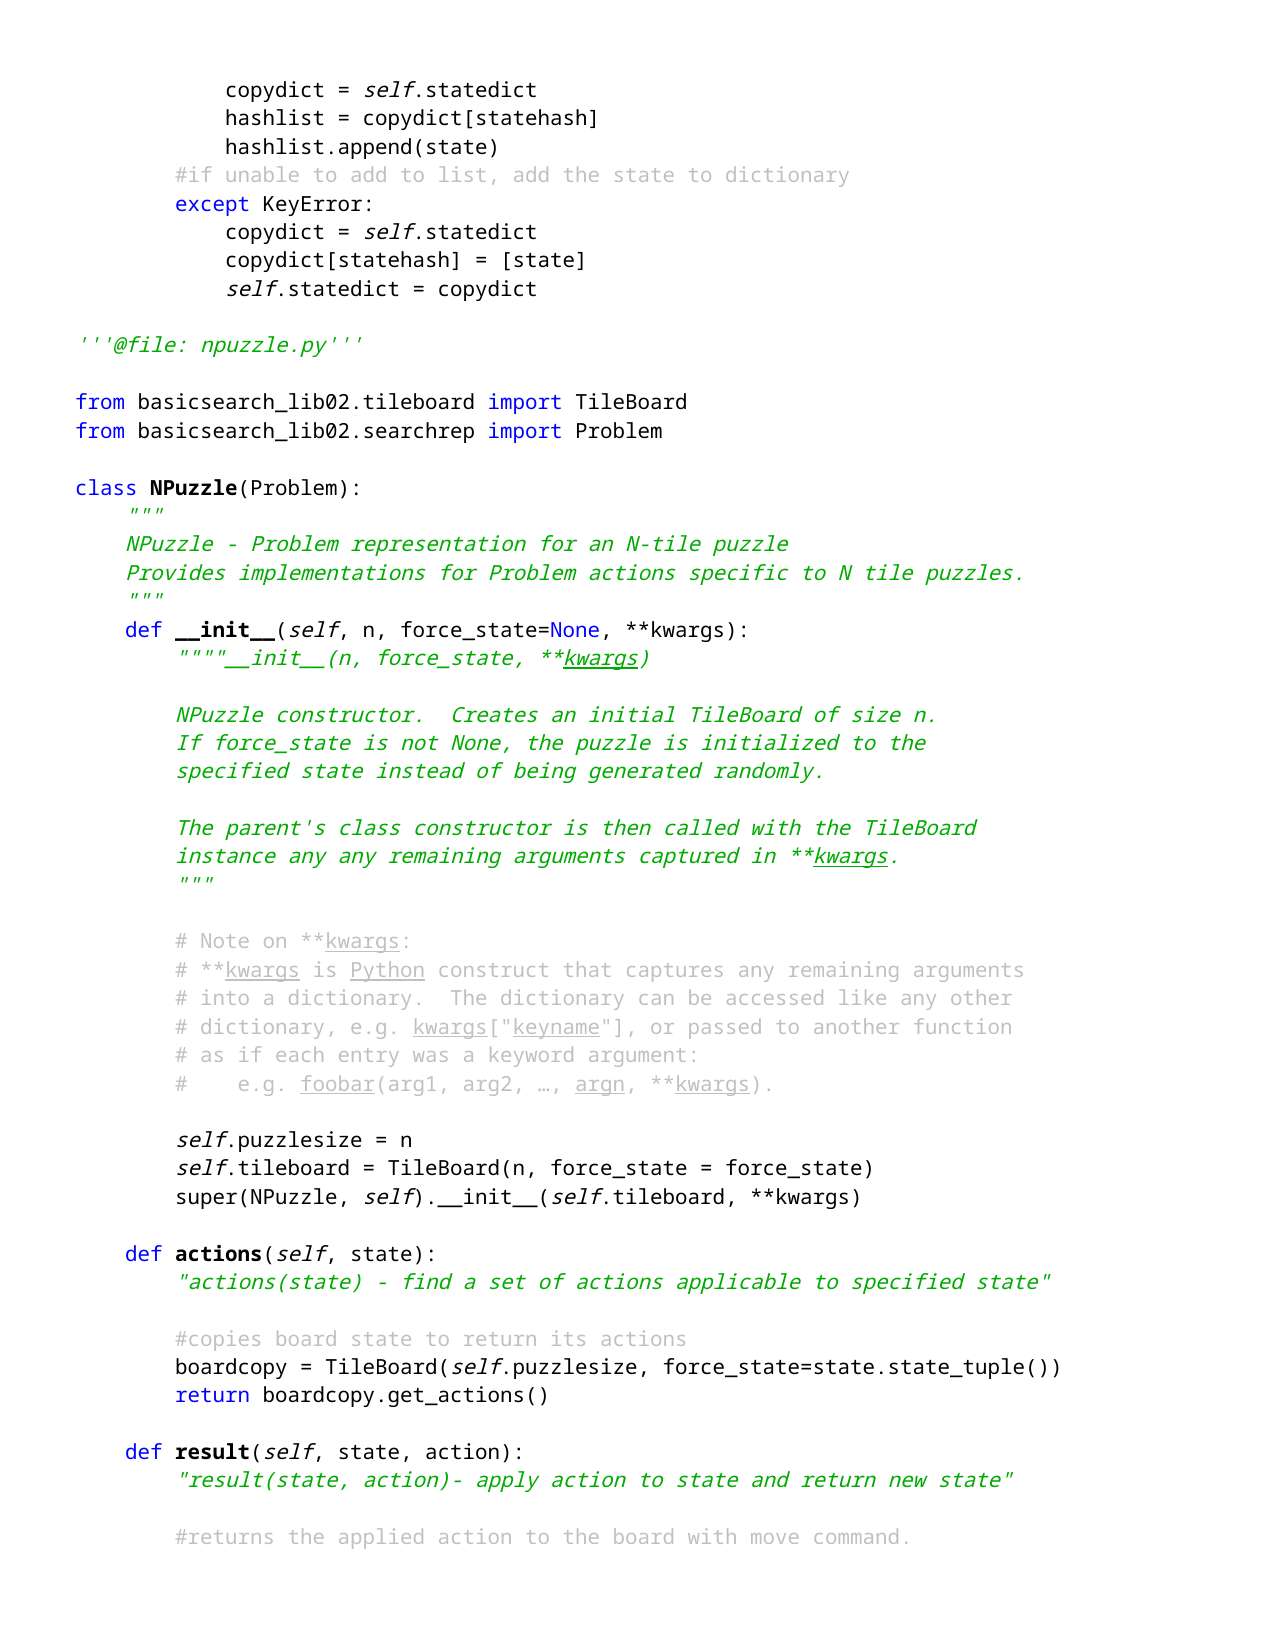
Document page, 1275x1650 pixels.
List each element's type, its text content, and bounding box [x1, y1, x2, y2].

text The parent's class constructor is then called with the TileBoard [75, 813, 1200, 842]
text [75, 1352, 1200, 1381]
text def __init__(self, n, force_state=None, **kwargs): [75, 615, 1200, 643]
text copydict[statehash] = [state] [75, 246, 1200, 274]
text """"__init__(n, force_state, **kwargs) [75, 643, 1200, 672]
text class NPuzzle(Problem): [75, 473, 1200, 501]
text NPuzzle - Problem representation for an N-tile puzzle [75, 529, 1200, 558]
text self.statedict = copydict [75, 274, 1200, 302]
text super(NPuzzle, self).__init__(self.tileboard, **kwargs) [75, 1182, 1200, 1210]
text # into a dictionary. The dictionary can be accessed like any other [75, 983, 1200, 1012]
text Provides implementations for Problem actions specific to N tile puzzles. [75, 558, 1200, 586]
text "result(state, action)- apply action to state and return new state" [75, 1466, 1200, 1494]
text from basicsearch_lib02.searchrep import Problem [75, 416, 1200, 444]
text """ [75, 870, 1200, 898]
text """ [75, 586, 1200, 615]
text If force_state is not None, the puzzle is initialized to the [75, 728, 1200, 757]
text copydict = self.statedict [75, 217, 1200, 246]
text hashlist = copydict[statehash] [75, 103, 1200, 132]
text self.puzzlesize = n [75, 1125, 1200, 1153]
text """ [75, 501, 1200, 529]
text except KeyError: [75, 189, 1200, 217]
text # **kwargs is Python construct that captures any remaining arguments [75, 955, 1200, 983]
text #if unable to add to list, add the state to dictionary [75, 160, 1200, 189]
text # Note on **kwargs: [75, 926, 1200, 955]
text self.tileboard = TileBoard(n, force_state = force_state) [75, 1153, 1200, 1182]
text # as if each entry was a keyword argument: [75, 1040, 1200, 1069]
text #returns the applied action to the board with move command. [75, 1522, 1200, 1550]
text copydict = self.statedict [75, 75, 1200, 103]
text # e.g. foobar(arg1, arg2, …, argn, **kwargs). [75, 1069, 1200, 1097]
text return boardcopy.get_actions() [75, 1381, 1200, 1409]
text def actions(self, state): [75, 1239, 1200, 1267]
text hashlist.append(state) [75, 132, 1200, 160]
text def result(self, state, action): [75, 1437, 1200, 1466]
text specified state instead of being generated randomly. [75, 757, 1200, 785]
text #copies board state to return its actions [75, 1324, 1200, 1352]
text # dictionary, e.g. kwargs["keyname"], or passed to another function [75, 1012, 1200, 1040]
text instance any any remaining arguments captured in **kwargs. [75, 842, 1200, 870]
text "actions(state) - find a set of actions applicable to specified state" [75, 1267, 1200, 1296]
text NPuzzle constructor. Creates an initial TileBoard of size n. [75, 700, 1200, 728]
text '''@file: npuzzle.py''' [75, 331, 1200, 359]
text from basicsearch_lib02.tileboard import TileBoard [75, 387, 1200, 416]
